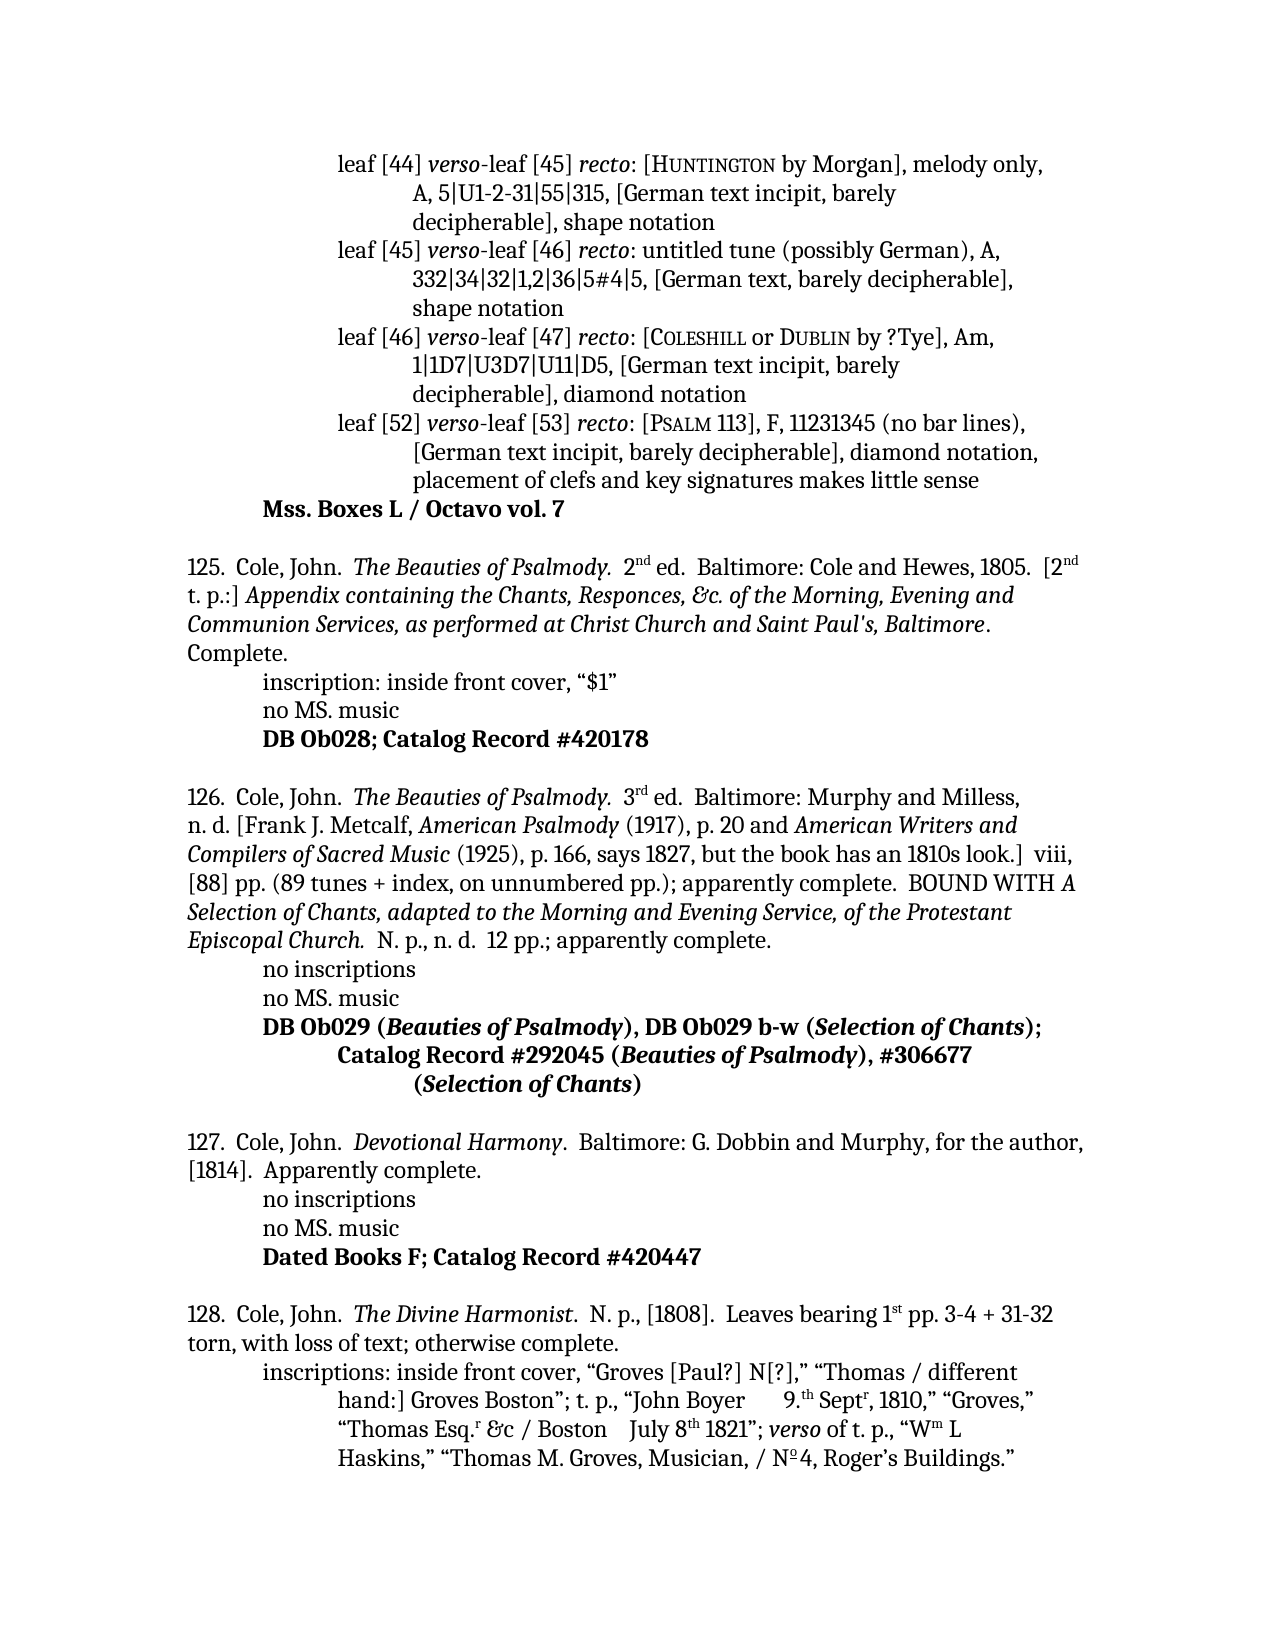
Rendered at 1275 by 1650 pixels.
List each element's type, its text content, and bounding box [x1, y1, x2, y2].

text leaf [44] verso-leaf [45] recto: [Huntington by Morgan], melody only, [187, 150, 1087, 179]
text Catalog Record #292045 (Beauties of Psalmody), #306677 (Selection of Chants) [187, 1041, 1087, 1099]
text no MS. music [187, 1214, 1087, 1242]
text 126. Cole, John. The Beauties of Psalmody. 3rd ed. Baltimore: Murphy and Milless, [187, 782, 1087, 811]
text “Thomas Esq.r &c / Boston July 8th 1821”; verso of t. p., “Wm L [187, 1415, 1087, 1444]
text hand:] Groves Boston”; t. p., “John Boyer 9.th Septr, 1810,” “Groves,” [187, 1386, 1087, 1415]
text DB Ob029 (Beauties of Psalmody), DB Ob029 b-w (Selection of Chants); [187, 1012, 1087, 1041]
text decipherable], diamond notation [187, 380, 1087, 409]
text inscriptions: inside front cover, “Groves [Paul?] N[?],” “Thomas / different [187, 1357, 1087, 1386]
text leaf [46] verso-leaf [47] recto: [Coleshill or Dublin by ?Tye], Am, [187, 322, 1087, 351]
text leaf [45] verso-leaf [46] recto: untitled tune (possibly German), A, [187, 236, 1087, 265]
text placement of clefs and key signatures makes little sense [187, 466, 1087, 495]
text Mss. Boxes L / Octavo vol. 7 [187, 495, 1087, 524]
text n. d. [Frank J. Metcalf, American Psalmody (1917), p. 20 and American Writers and Compilers of Sacred Music (1925), p. 166, says 1827, but the book has an 1810s look.] viii, [88] pp. (89 tunes + index, on unnumbered pp.); apparently complete. BOUND WITH A Selection of Chants, adapted to the Morning and Evening Service, of the Protestant Episcopal Church. N. p., n. d. 12 pp.; apparently complete. [187, 811, 1087, 955]
text 125. Cole, John. The Beauties of Psalmody. 2nd ed. Baltimore: Cole and Hewes, 1805. [2nd t. p.:] Appendix containing the Chants, Responces, &c. of the Morning, Evening and Communion Services, as performed at Christ Church and Saint Paul's, Baltimore. Complete. [187, 552, 1087, 667]
text no inscriptions [187, 955, 1087, 984]
text A, 5|U1-2-31|55|315, [German text incipit, barely [187, 179, 1087, 207]
text no MS. music [187, 696, 1087, 725]
text [German text incipit, barely decipherable], diamond notation, [187, 437, 1087, 466]
text leaf [52] verso-leaf [53] recto: [Psalm 113], F, 11231345 (no bar lines), [187, 409, 1087, 437]
text no MS. music [187, 984, 1087, 1012]
text shape notation [187, 294, 1087, 322]
text decipherable], shape notation [187, 207, 1087, 236]
text Haskins,” “Thomas M. Groves, Musician, / No 4, Roger’s Buildings.” [187, 1444, 1087, 1472]
text 127. Cole, John. Devotional Harmony. Baltimore: G. Dobbin and Murphy, for the author, [1814]. Apparently complete. [187, 1127, 1087, 1185]
text 332|34|32|1,2|36|5#4|5, [German text, barely decipherable], [187, 265, 1087, 294]
text 1|1D7|U3D7|U11|D5, [German text incipit, barely [187, 351, 1087, 380]
text inscription: inside front cover, “$1” [187, 667, 1087, 696]
text DB Ob028; Catalog Record #420178 [187, 725, 1087, 754]
text no inscriptions [187, 1185, 1087, 1214]
text Dated Books F; Catalog Record #420447 [187, 1242, 1087, 1271]
text 128. Cole, John. The Divine Harmonist. N. p., [1808]. Leaves bearing 1st pp. 3-4 + 31-32 torn, with loss of text; otherwise complete. [187, 1300, 1087, 1357]
